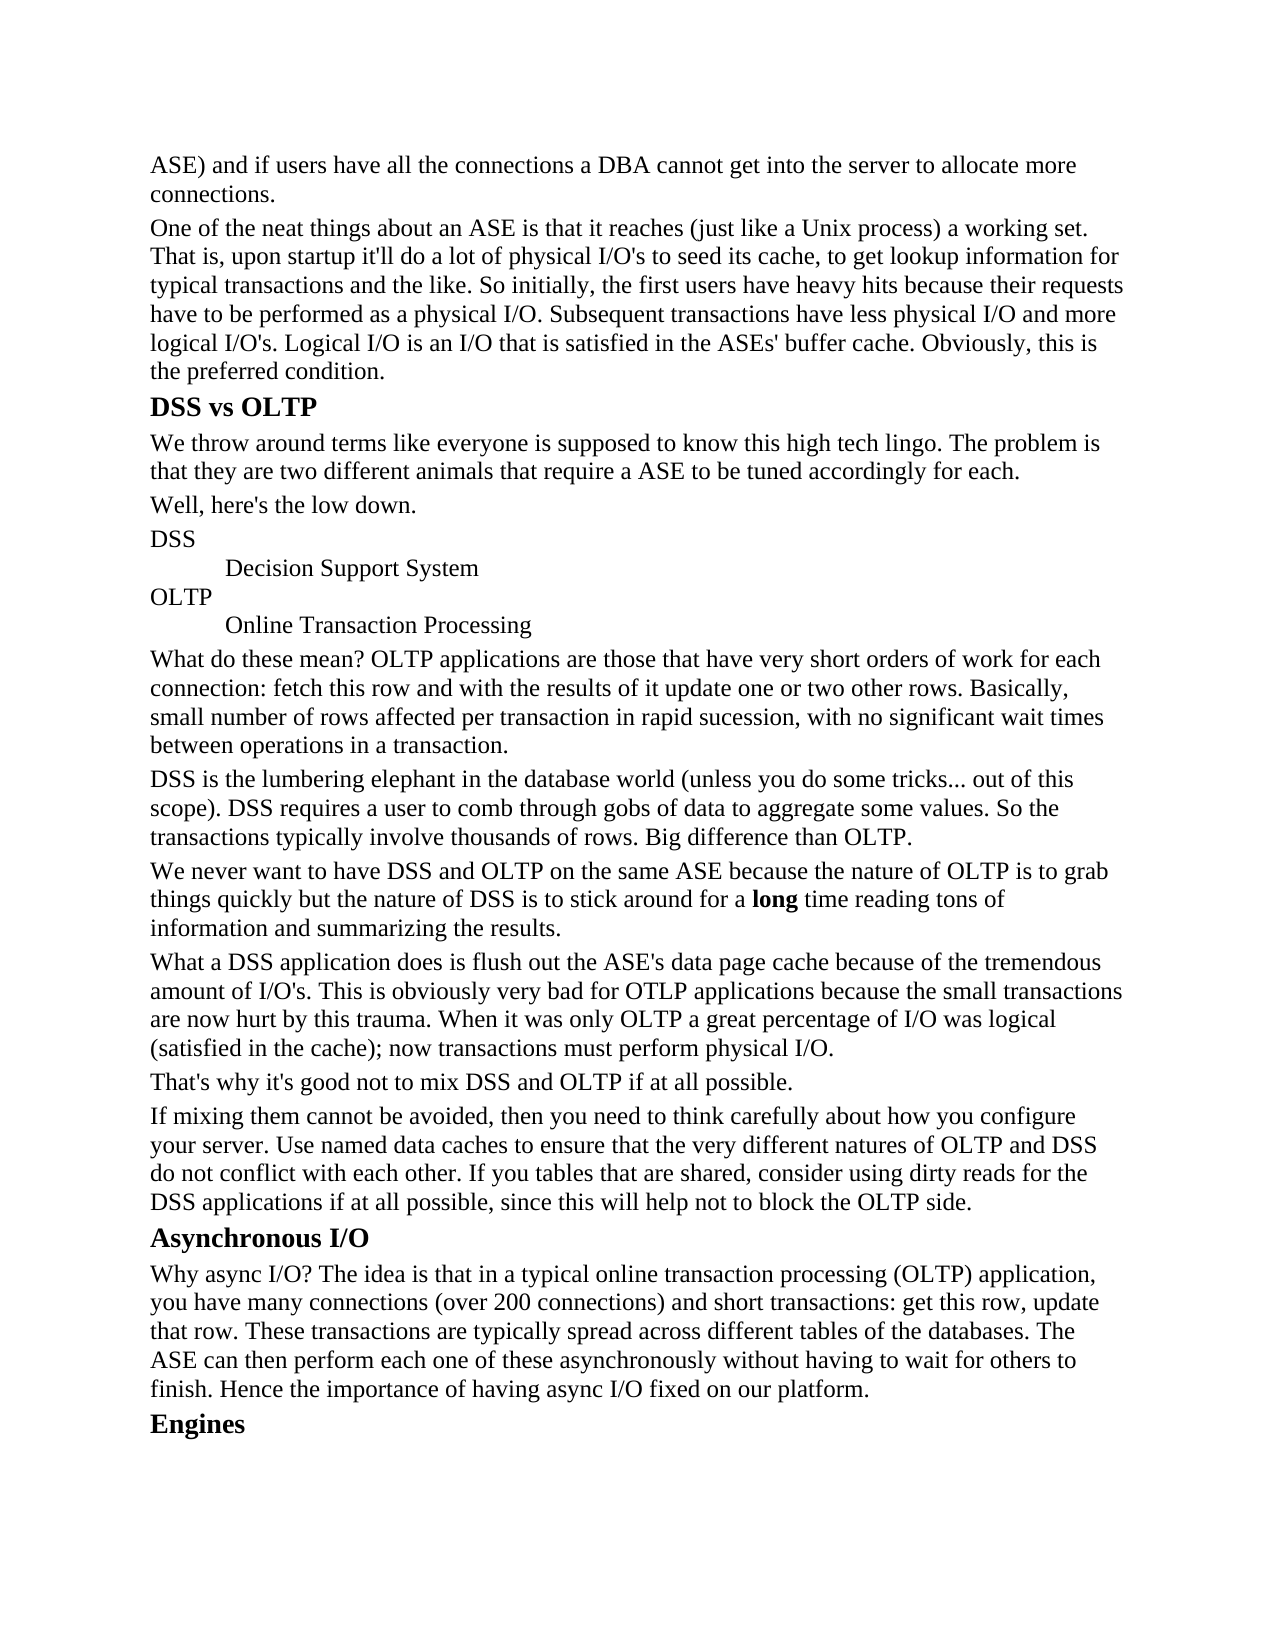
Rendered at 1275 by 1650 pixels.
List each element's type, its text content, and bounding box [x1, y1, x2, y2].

text Why async I/O? The idea is that in a typical online transaction processing (OLTP) application, you have many connections (over 200 connections) and short transactions: get this row, update that row. These transactions are typically spread across different tables of the databases. The ASE can then perform each one of these asynchronously without having to wait for others to finish. Hence the importance of having async I/O fixed on our platform. [150, 1259, 1125, 1402]
text One of the neat things about an ASE is that it reaches (just like a Unix process) a working set. That is, upon startup it'll do a lot of physical I/O's to seed its cache, to get lookup information for typical transactions and the like. So initially, the first users have heavy hits because their requests have to be performed as a physical I/O. Subsequent transactions have less physical I/O and more logical I/O's. Logical I/O is an I/O that is satisfied in the ASEs' buffer cache. Obviously, this is the preferred condition. [150, 213, 1125, 385]
text DSS is the lumbering elephant in the database world (unless you do some tricks... out of this scope). DSS requires a user to comb through gobs of data to aggregate some values. So the transactions typically involve thousands of rows. Big difference than OLTP. [150, 764, 1125, 851]
subtitle Asynchronous I/O [150, 1221, 1125, 1253]
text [150, 150, 1125, 207]
text What a DSS application does is flush out the ASE's data page cache because of the tremendous amount of I/O's. This is obviously very bad for OTLP applications because the small transactions are now hurt by this trauma. When it was only OLTP a great percentage of I/O was logical (satisfied in the cache); now transactions must perform physical I/O. [150, 947, 1125, 1062]
text That's why it's good not to mix DSS and OLTP if at all possible. [150, 1067, 1125, 1096]
text Decision Support System [225, 553, 1125, 582]
text Well, here's the low down. [150, 490, 1125, 519]
text What do these mean? OLTP applications are those that have very short orders of work for each connection: fetch this row and with the results of it update one or two other rows. Basically, small number of rows affected per transaction in rapid sucession, with no significant wait times between operations in a transaction. [150, 644, 1125, 759]
text We throw around terms like everyone is supposed to know this high tech lingo. The problem is that they are two different animals that require a ASE to be tuned accordingly for each. [150, 428, 1125, 485]
text DSS [150, 524, 1125, 553]
text If mixing them cannot be avoided, then you need to think carefully about how you configure your server. Use named data caches to ensure that the very different natures of OLTP and DSS do not conflict with each other. If you tables that are shared, consider using dirty reads for the DSS applications if at all possible, since this will help not to block the OLTP side. [150, 1101, 1125, 1216]
text Online Transaction Processing [225, 610, 1125, 639]
text We never want to have DSS and OLTP on the same ASE because the nature of OLTP is to grab things quickly but the nature of DSS is to stick around for a long time reading tons of information and summarizing the results. [150, 856, 1125, 942]
subtitle Engines [150, 1407, 1125, 1440]
subtitle DSS vs OLTP [150, 390, 1125, 423]
text OLTP [150, 582, 1125, 610]
